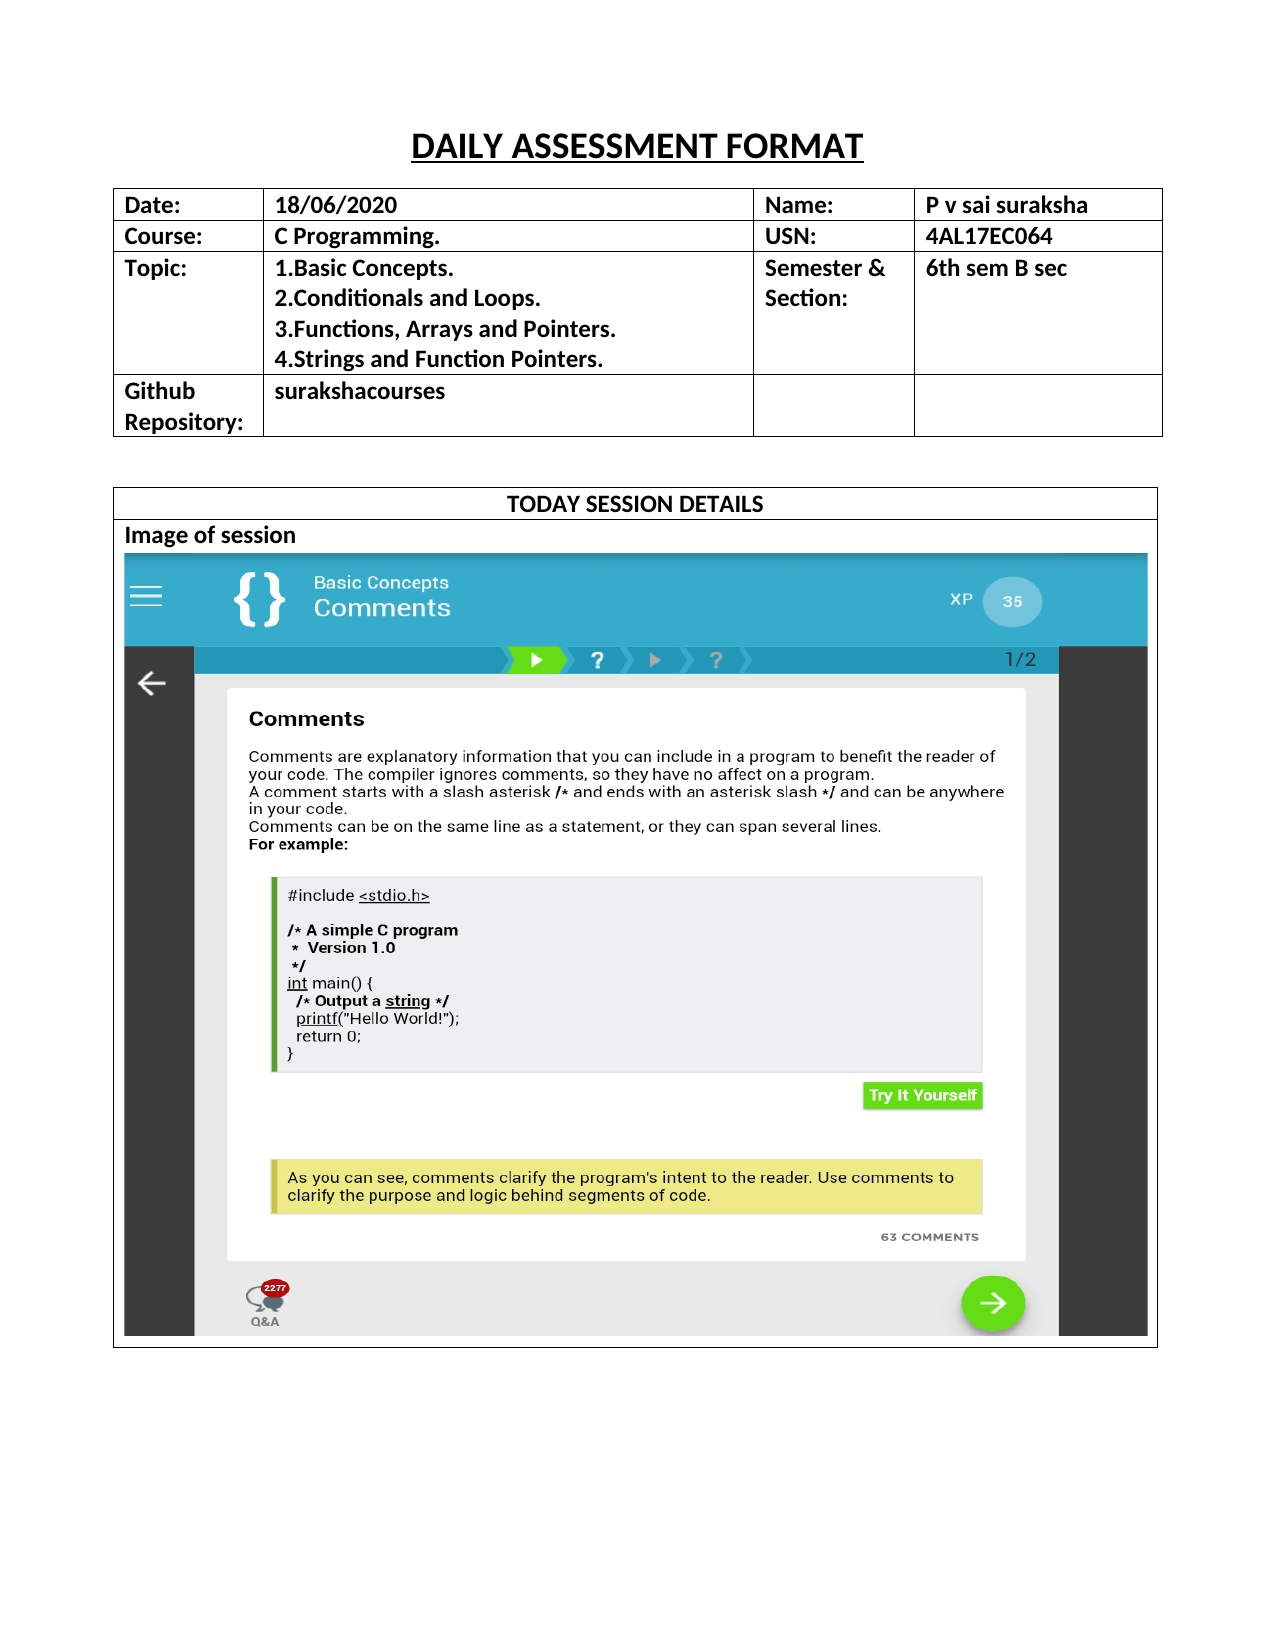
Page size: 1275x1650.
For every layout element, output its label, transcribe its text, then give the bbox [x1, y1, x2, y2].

table_cell Github Repository: [114, 375, 263, 436]
table_cell 4AL17EC064 [915, 221, 1162, 251]
table_cell 1.Basic Concepts. 2.Conditionals and Loops. 3.Functions, Arrays and Pointers. 4.Strings and Function Pointers. [264, 252, 753, 374]
picture [124, 550, 1148, 1336]
table_cell Semester & Section: [754, 252, 914, 374]
table_cell Course: [114, 221, 263, 251]
table_header TODAY SESSION DETAILS [114, 488, 1157, 518]
table_header 18/06/2020 [264, 189, 753, 219]
table_cell [915, 375, 1162, 436]
text DAILY ASSESSMENT FORMAT [112, 122, 1162, 168]
table_header P v sai suraksha [915, 189, 1162, 219]
table_cell surakshacourses [264, 375, 753, 436]
table_cell Image of session [114, 520, 1157, 1347]
table_cell Topic: [114, 252, 263, 374]
table_cell USN: [754, 221, 914, 251]
table_header Name: [754, 189, 914, 219]
table_cell 6th sem B sec [915, 252, 1162, 374]
table_cell [754, 375, 914, 436]
table_cell C Programming. [264, 221, 753, 251]
table_header Date: [114, 189, 263, 219]
